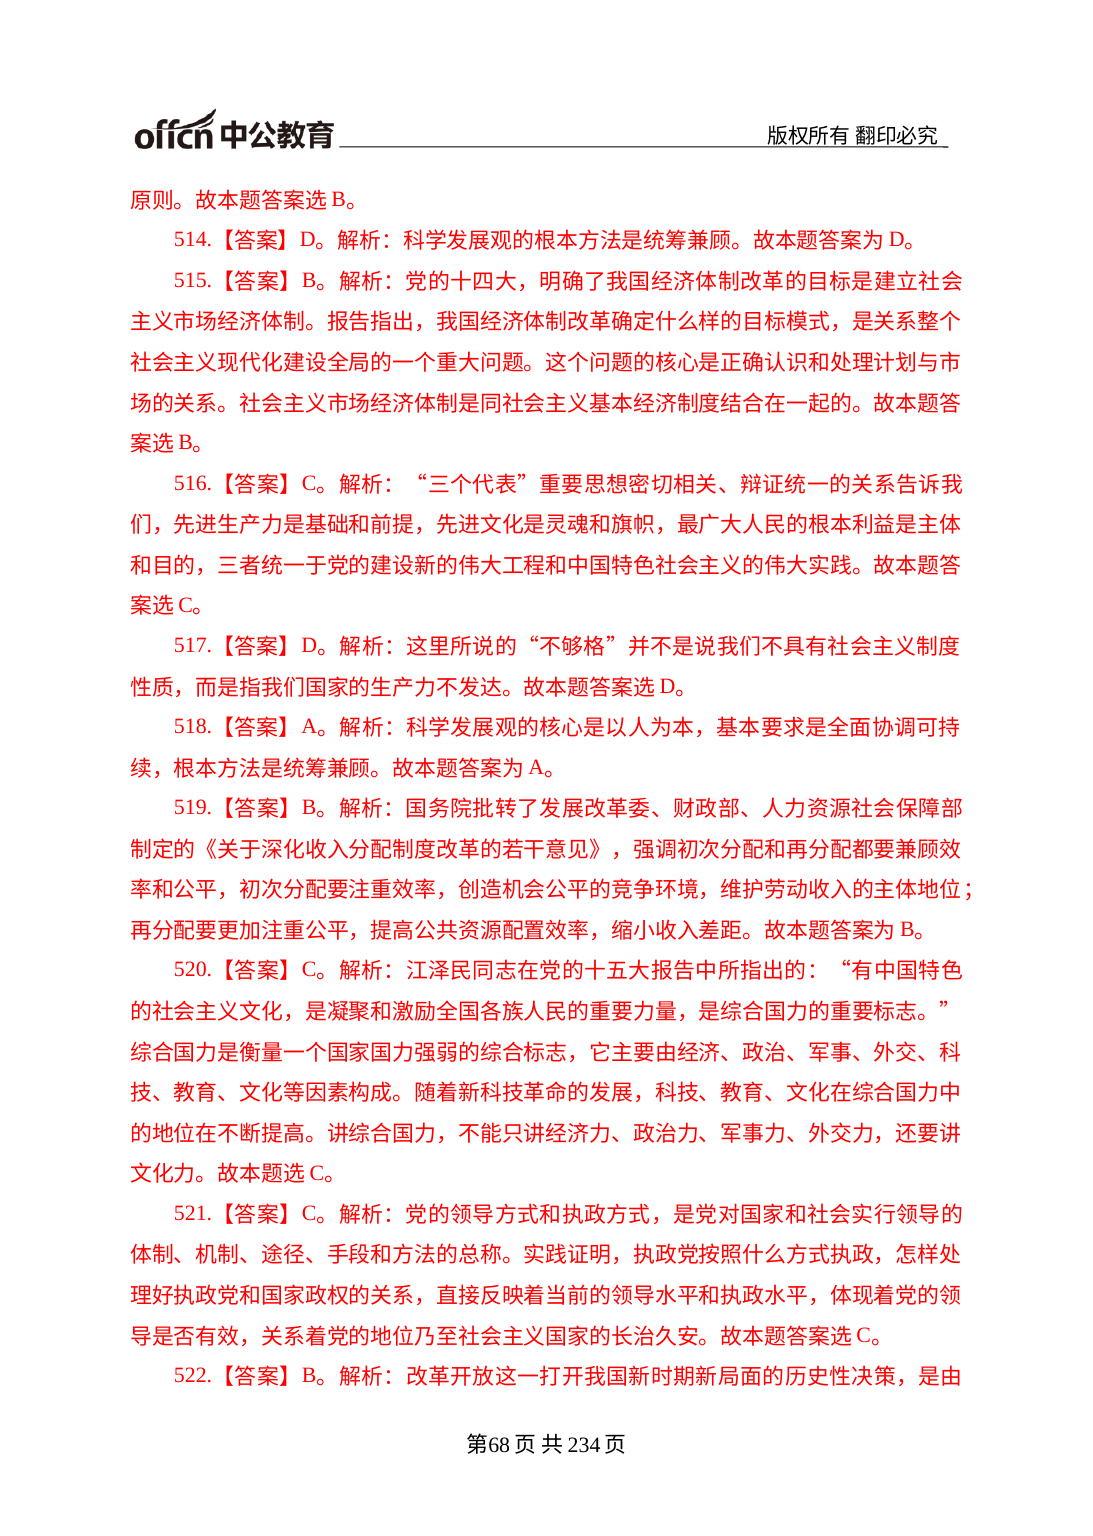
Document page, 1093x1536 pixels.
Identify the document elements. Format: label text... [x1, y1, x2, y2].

text 519.【答案】B。解析：国务院批转了发展改革委、财政部、人力资源社会保障部制定的《关于深化收入分配制度改革的若干意见》，强调初次分配和再分配都要兼顾效率和公平，初次分配要注重效率，创造机会公平的竞争环境，维护劳动收入的主体地位；再分配要更加注重公平，提高公共资源配置效率，缩小收入差距。故本题答案为B。 [130, 791, 963, 945]
text 517.【答案】D。解析：这里所说的“不够格”并不是说我们不具有社会主义制度性质，而是指我们国家的生产力不发达。故本题答案选D。 [130, 628, 963, 702]
text 520.【答案】C。解析：江泽民同志在党的十五大报告中所指出的：“有中国特色的社会主义文化，是凝聚和激励全国各族人民的重要力量，是综合国力的重要标志。”综合国力是衡量一个国家国力强弱的综合标志，它主要由经济、政治、军事、外交、科技、教育、文化等因素构成。随着新科技革命的发展，科技、教育、文化在综合国力中的地位在不断提高。讲综合国力，不能只讲经济力、政治力、军事力、外交力，还要讲文化力。故本题选C。 [130, 953, 963, 1188]
picture [133, 103, 335, 154]
text 521.【答案】C。解析：党的领导方式和执政方式，是党对国家和社会实行领导的体制、机制、途径、手段和方法的总称。实践证明，执政党按照什么方式执政，怎样处理好执政党和国家政权的关系，直接反映着当前的领导水平和执政水平，体现着党的领导是否有效，关系着党的地位乃至社会主义国家的长治久安。故本题答案选C。 [130, 1196, 963, 1351]
text 515.【答案】B。解析：党的十四大，明确了我国经济体制改革的目标是建立社会主义市场经济体制。报告指出，我国经济体制改革确定什么样的目标模式，是关系整个社会主义现代化建设全局的一个重大问题。这个问题的核心是正确认识和处理计划与市场的关系。社会主义市场经济体制是同社会主义基本经济制度结合在一起的。故本题答案选B。 [130, 263, 963, 458]
text 514.【答案】D。解析：科学发展观的根本方法是统筹兼顾。故本题答案为D。 [130, 223, 963, 255]
text 516.【答案】C。解析：“三个代表”重要思想密切相关、辩证统一的关系告诉我们，先进生产力是基础和前提，先进文化是灵魂和旗帜，最广大人民的根本利益是主体和目的，三者统一于党的建设新的伟大工程和中国特色社会主义的伟大实践。故本题答案选C。 [130, 466, 963, 621]
text 518.【答案】A。解析：科学发展观的核心是以人为本，基本要求是全面协调可持续，根本方法是统筹兼顾。故本题答案为A。 [130, 709, 963, 783]
